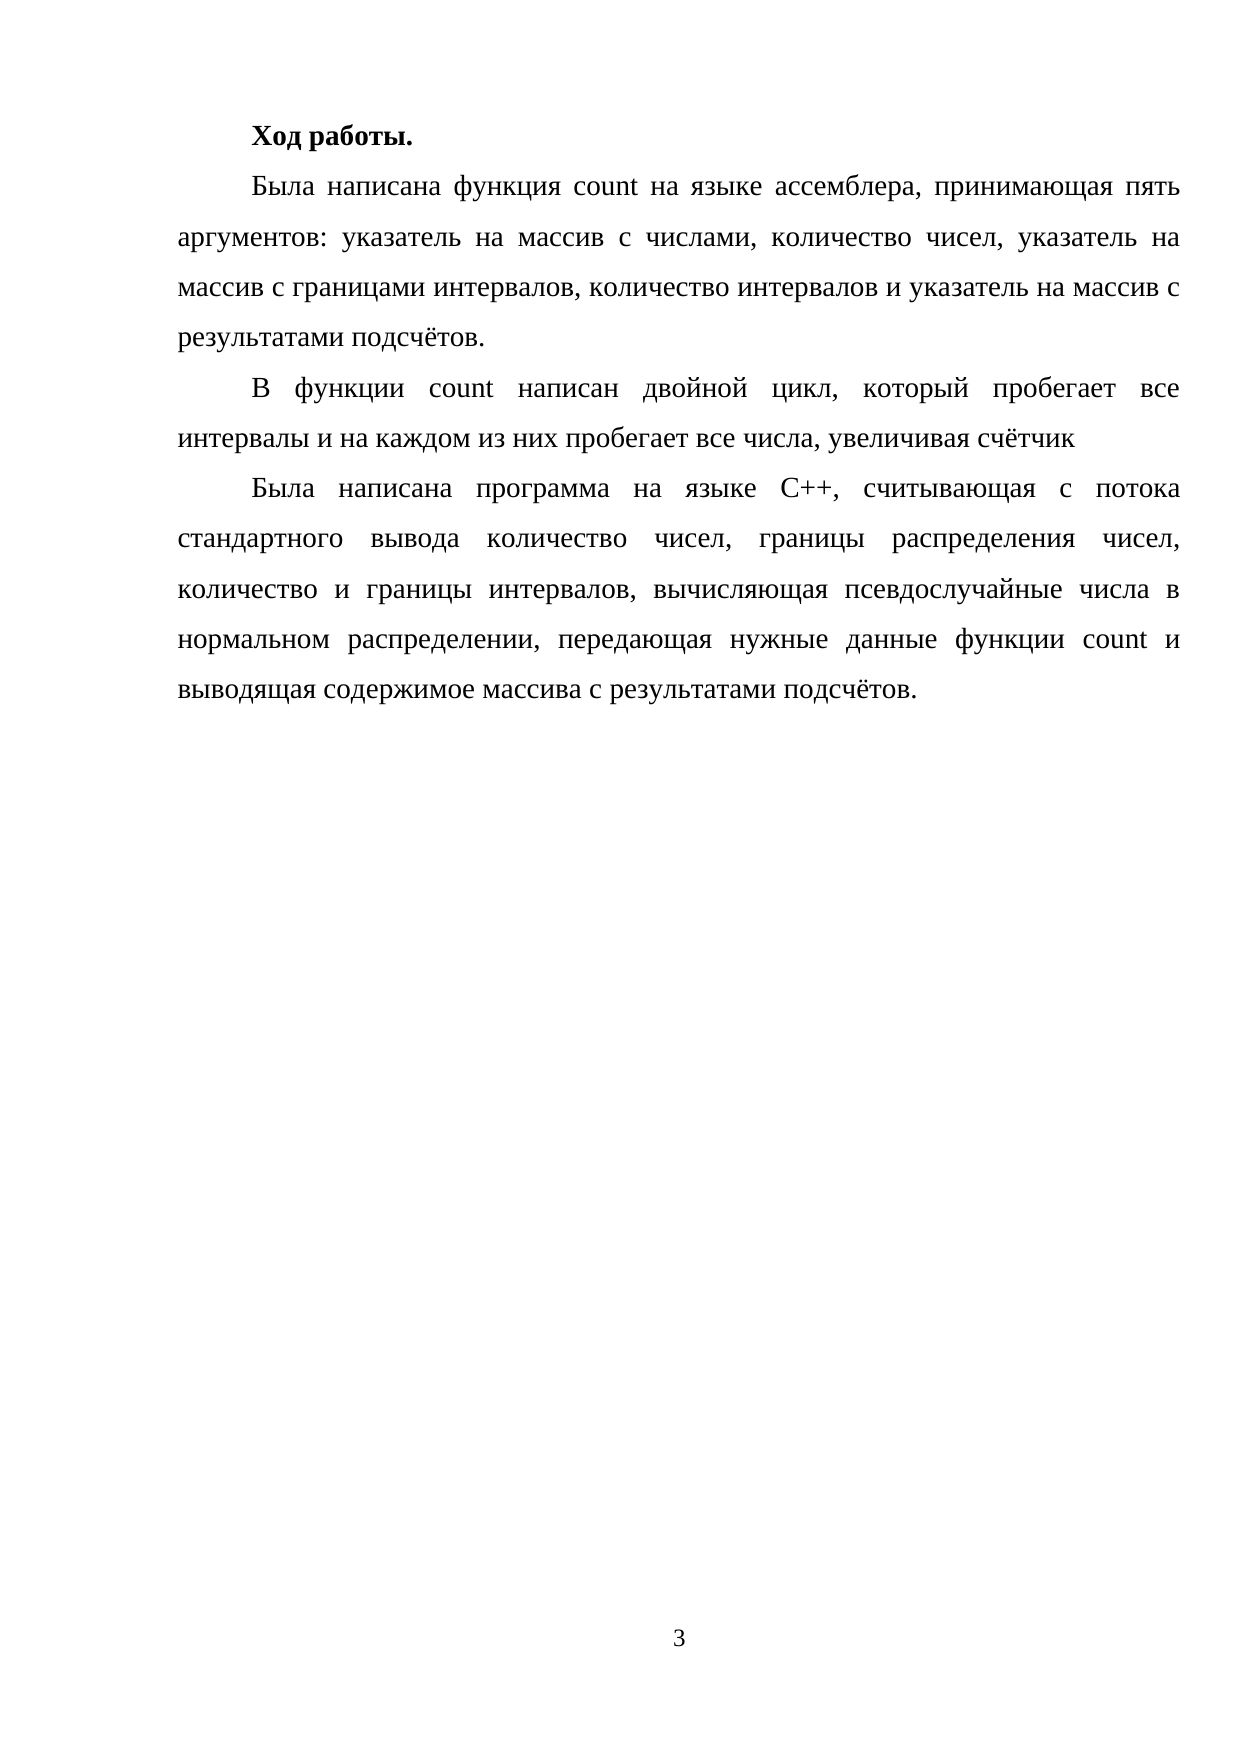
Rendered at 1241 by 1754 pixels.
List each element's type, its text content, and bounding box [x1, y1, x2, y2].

text Была написана функция count на языке ассемблера, принимающая пять аргументов: указатель на массив с числами, количество чисел, указатель на массив с границами интервалов, количество интервалов и указатель на массив с результатами подсчётов. [177, 168, 1181, 353]
text Ход работы. [177, 118, 1181, 152]
text В функции count написан двойной цикл, который пробегает все интервалы и на каждом из них пробегает все числа, увеличивая счётчик [177, 370, 1181, 453]
text Была написана программа на языке C++, считывающая с потока стандартного вывода количество чисел, границы распределения чисел, количество и границы интервалов, вычисляющая псевдослучайные числа в нормальном распределении, передающая нужные данные функции count и выводящая содержимое массива с результатами подсчётов. [177, 470, 1181, 705]
